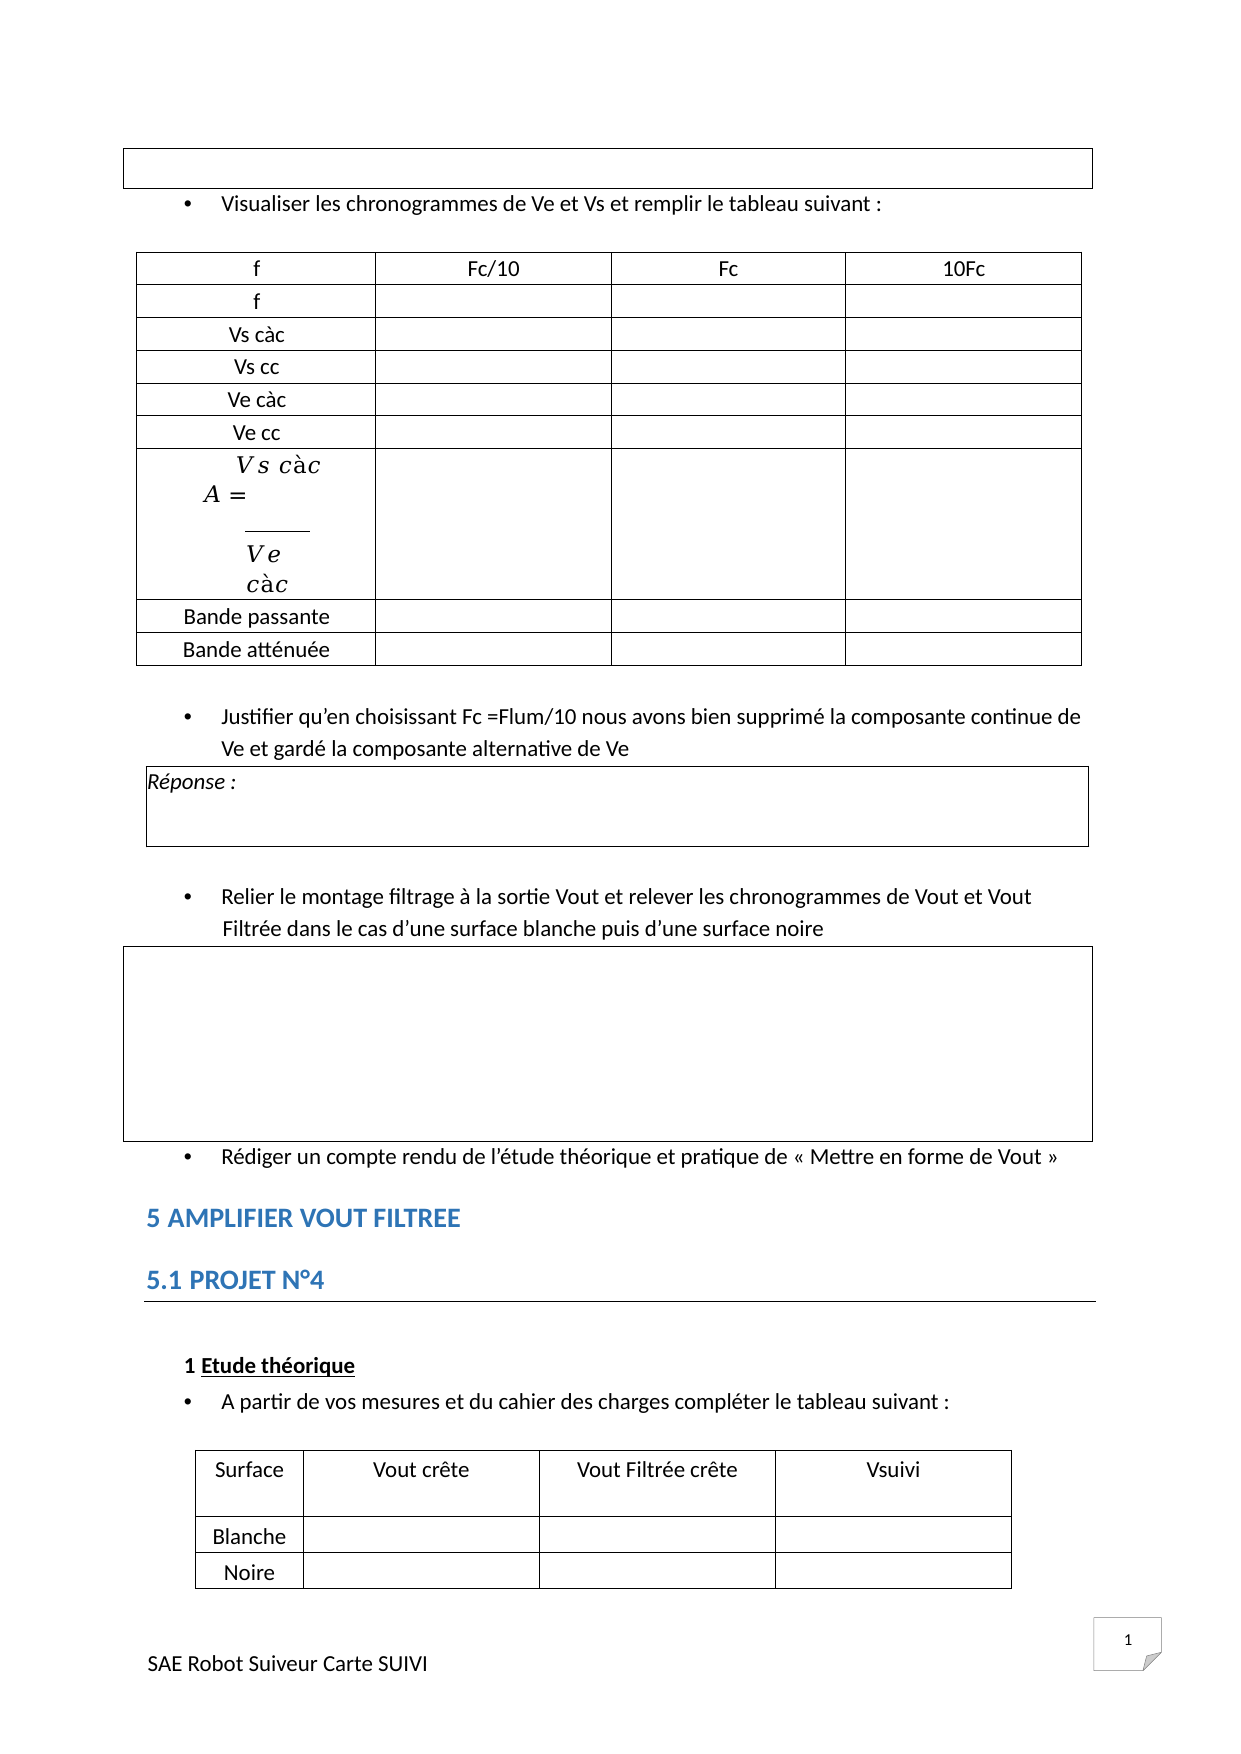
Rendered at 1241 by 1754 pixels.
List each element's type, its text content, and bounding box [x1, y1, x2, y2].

table_cell [846, 285, 1081, 317]
table_cell [612, 449, 845, 599]
text Réponse : [147, 767, 1088, 795]
table_cell [304, 1553, 539, 1588]
table_cell Bande atténuée [137, 633, 375, 665]
text Filtrée dans le cas d’une surface blanche puis d’une surface noire [222, 914, 1088, 942]
table_cell [376, 416, 611, 448]
list Justifier qu’en choisissant Fc =Flum/10 nous avons bien supprimé la composante continue de Ve et gardé la composante alternative de Ve [183, 702, 1088, 762]
table_cell [612, 351, 845, 382]
table_cell [846, 416, 1081, 448]
table_header Vout crête [304, 1451, 539, 1516]
list Relier le montage filtrage à la sortie Vout et relever les chronogrammes de Vout et Vout [183, 882, 1088, 910]
list Rédiger un compte rendu de l’étude théorique et pratique de « Mettre en forme de Vout » [183, 1142, 1088, 1170]
table_header Fc/10 [376, 253, 611, 284]
table_cell f [137, 285, 375, 317]
table_cell [376, 633, 611, 665]
subtitle 5.1 PROJET N°4 [146, 1262, 1088, 1297]
table_cell [376, 318, 611, 350]
table_cell [776, 1517, 1011, 1552]
table_cell [612, 416, 845, 448]
table_cell [376, 285, 611, 317]
table_cell [304, 1517, 539, 1552]
table_cell [612, 318, 845, 350]
table_cell [846, 318, 1081, 350]
subtitle 1 Etude théorique [183, 1352, 1088, 1379]
table_cell 𝑉𝑠 𝑐à𝑐 𝐴 = 𝑉𝑒 𝑐à𝑐 [137, 449, 375, 599]
table_cell [846, 384, 1081, 415]
table_cell Vs cc [137, 351, 375, 382]
table_header 10Fc [846, 253, 1081, 284]
table_cell [846, 633, 1081, 665]
table_cell [376, 600, 611, 632]
table_cell [612, 384, 845, 415]
table_cell [612, 633, 845, 665]
table_cell [612, 285, 845, 317]
table_cell Vs càc [137, 318, 375, 350]
table_header Surface [196, 1451, 303, 1516]
list Visualiser les chronogrammes de Ve et Vs et remplir le tableau suivant : [183, 189, 1088, 217]
table_cell [376, 449, 611, 599]
table_cell Noire [196, 1553, 303, 1588]
table_header [124, 149, 1092, 188]
table_cell Ve cc [137, 416, 375, 448]
table_cell [612, 600, 845, 632]
list A partir de vos mesures et du cahier des charges compléter le tableau suivant : [183, 1387, 1088, 1416]
table_cell [846, 600, 1081, 632]
table_cell Blanche [196, 1517, 303, 1552]
table_header f [137, 253, 375, 284]
table_cell [540, 1517, 775, 1552]
subtitle 5 AMPLIFIER VOUT FILTREE [146, 1200, 1088, 1234]
table_header [124, 947, 1092, 1141]
table_cell Bande passante [137, 600, 375, 632]
table_header Fc [612, 253, 845, 284]
table_cell [376, 351, 611, 382]
table_cell Ve càc [137, 384, 375, 415]
table_header Vout Filtrée crête [540, 1451, 775, 1516]
table_cell [376, 384, 611, 415]
table_cell [540, 1553, 775, 1588]
table_cell [846, 351, 1081, 382]
table_header Vsuivi [776, 1451, 1011, 1516]
table_cell [846, 449, 1081, 599]
table_cell [776, 1553, 1011, 1588]
